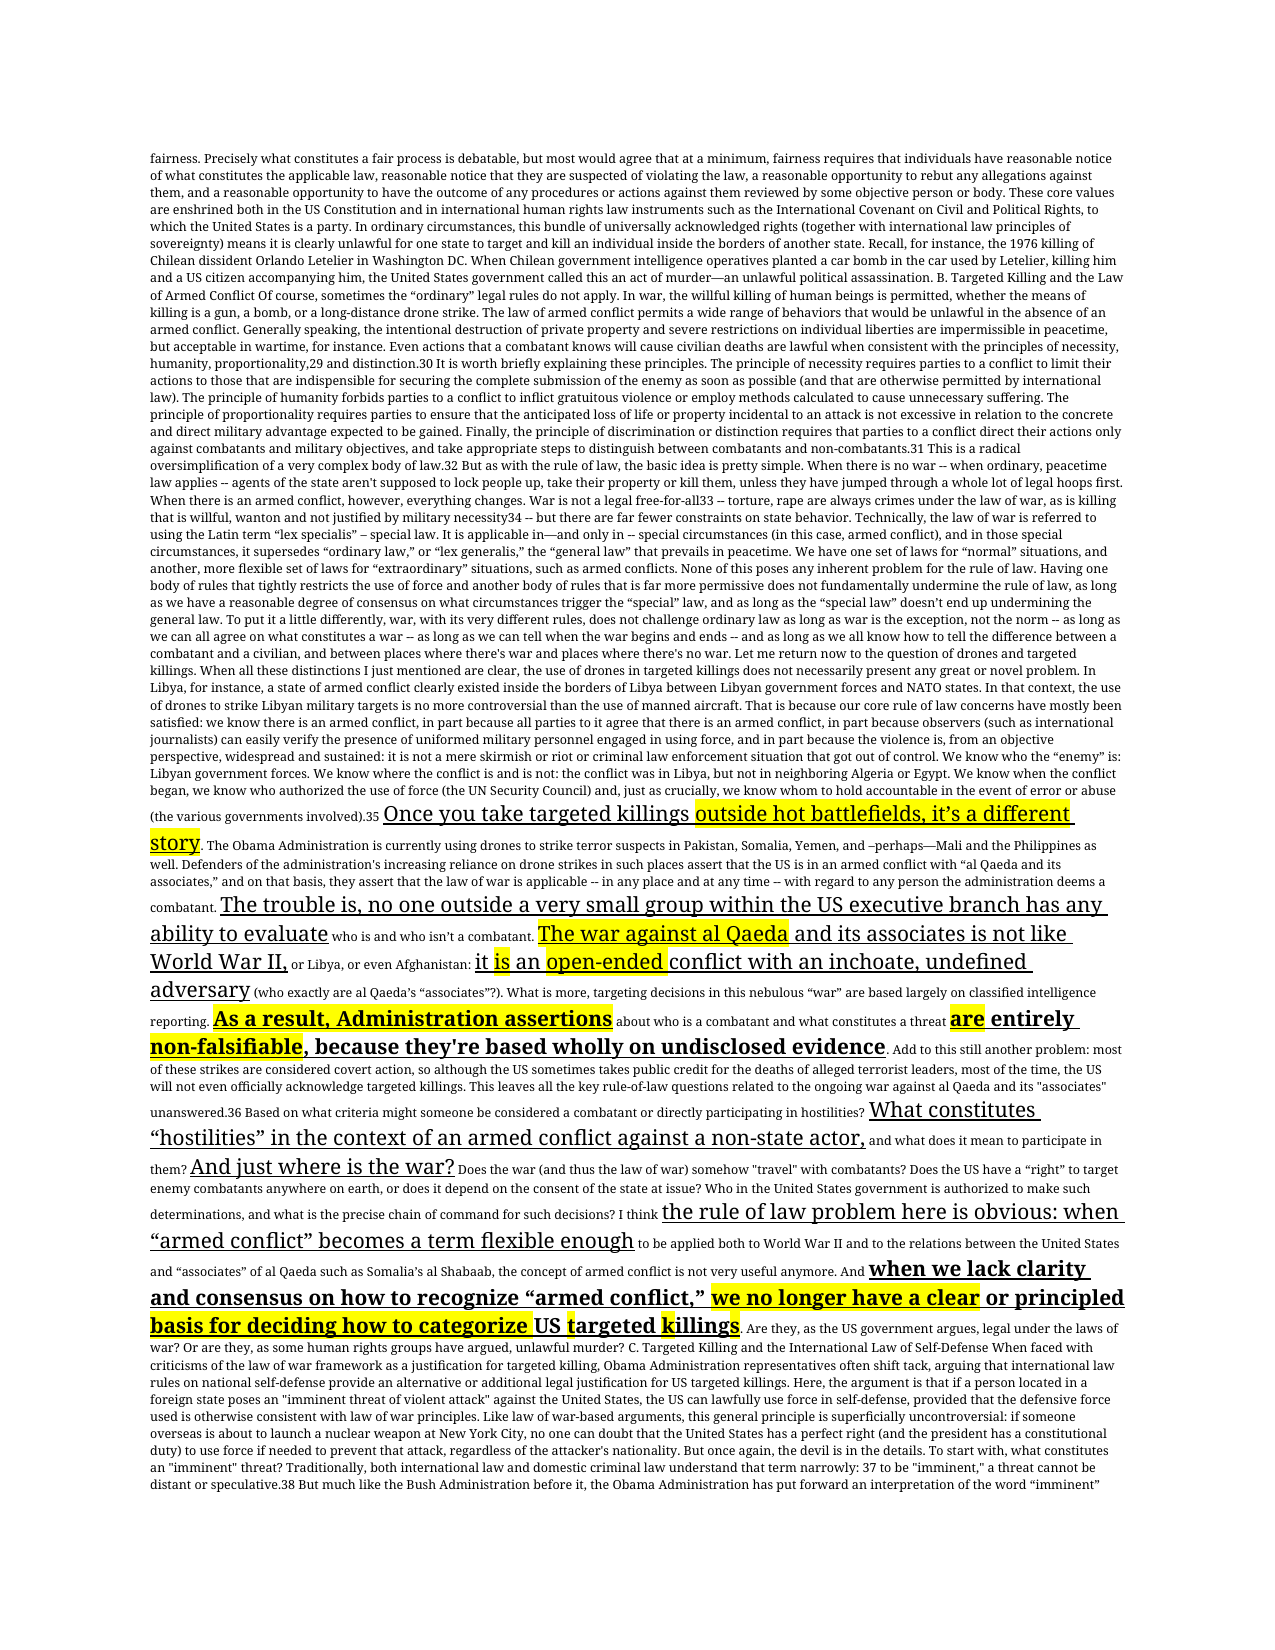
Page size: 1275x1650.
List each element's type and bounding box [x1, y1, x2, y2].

text [150, 150, 1125, 1307]
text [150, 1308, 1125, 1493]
